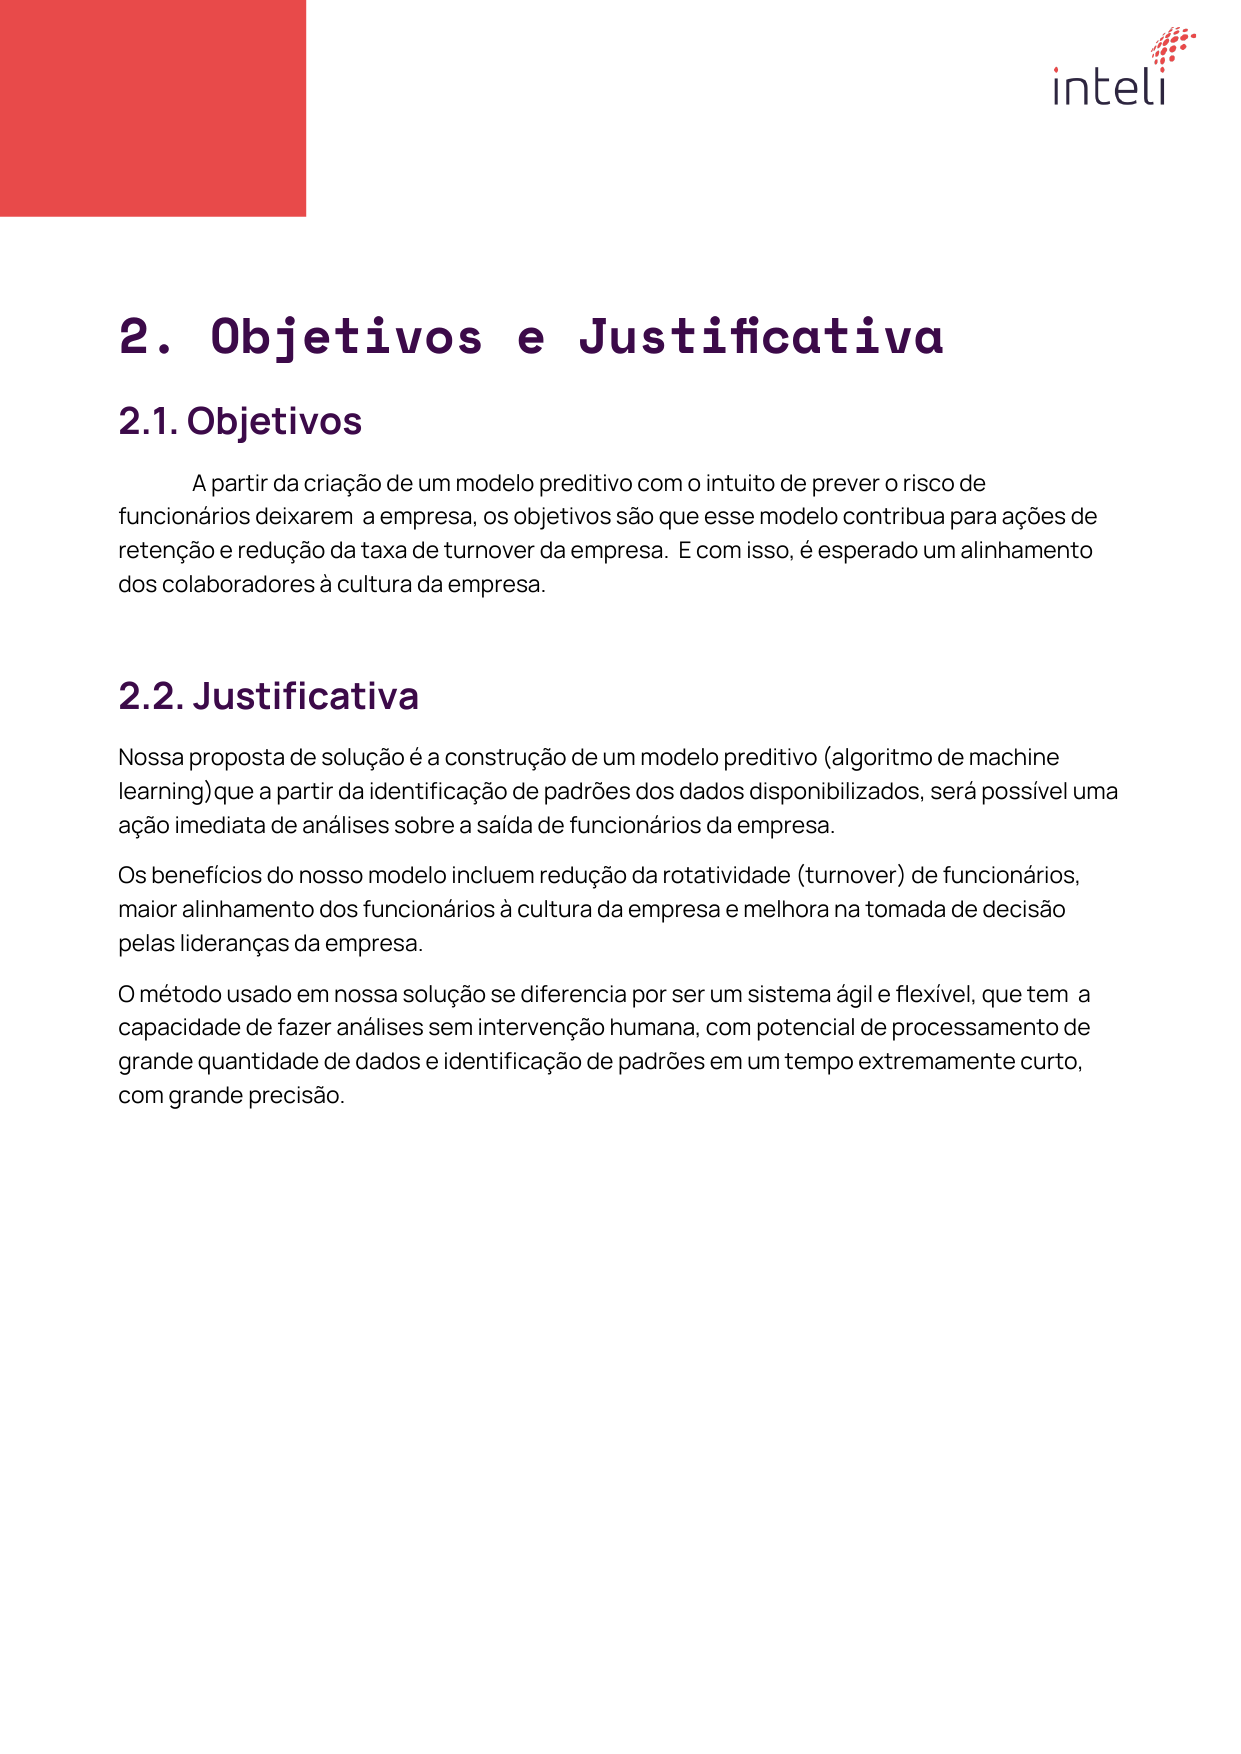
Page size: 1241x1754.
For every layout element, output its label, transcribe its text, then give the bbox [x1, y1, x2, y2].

text Nossa proposta de solução é a construção de um modelo preditivo (algoritmo de machine learning)que a partir da identificação de padrões dos dados disponibilizados, será possível uma ação imediata de análises sobre a saída de funcionários da empresa. [118, 741, 1122, 840]
text 2.1. Objetivos [118, 394, 1122, 446]
text 2.2. Justificativa [118, 669, 1122, 720]
text Os benefícios do nosso modelo incluem redução da rotatividade (turnover) de funcionários, maior alinhamento dos funcionários à cultura da empresa e melhora na tomada de decisão pelas lideranças da empresa. [118, 859, 1122, 958]
picture [1054, 27, 1197, 105]
text A partir da criação de um modelo preditivo com o intuito de prever o risco de funcionários deixarem a empresa, os objetivos são que esse modelo contribua para ações de retenção e redução da taxa de turnover da empresa. E com isso, é esperado um alinhamento dos colaboradores à cultura da empresa. [118, 466, 1122, 599]
picture [0, 0, 307, 217]
text O método usado em nossa solução se diferencia por ser um sistema ágil e flexível, que tem a capacidade de fazer análises sem intervenção humana, com potencial de processamento de grande quantidade de dados e identificação de padrões em um tempo extremamente curto, com grande precisão. [118, 977, 1122, 1110]
text 2. Objetivos e Justificativa [118, 174, 1122, 372]
